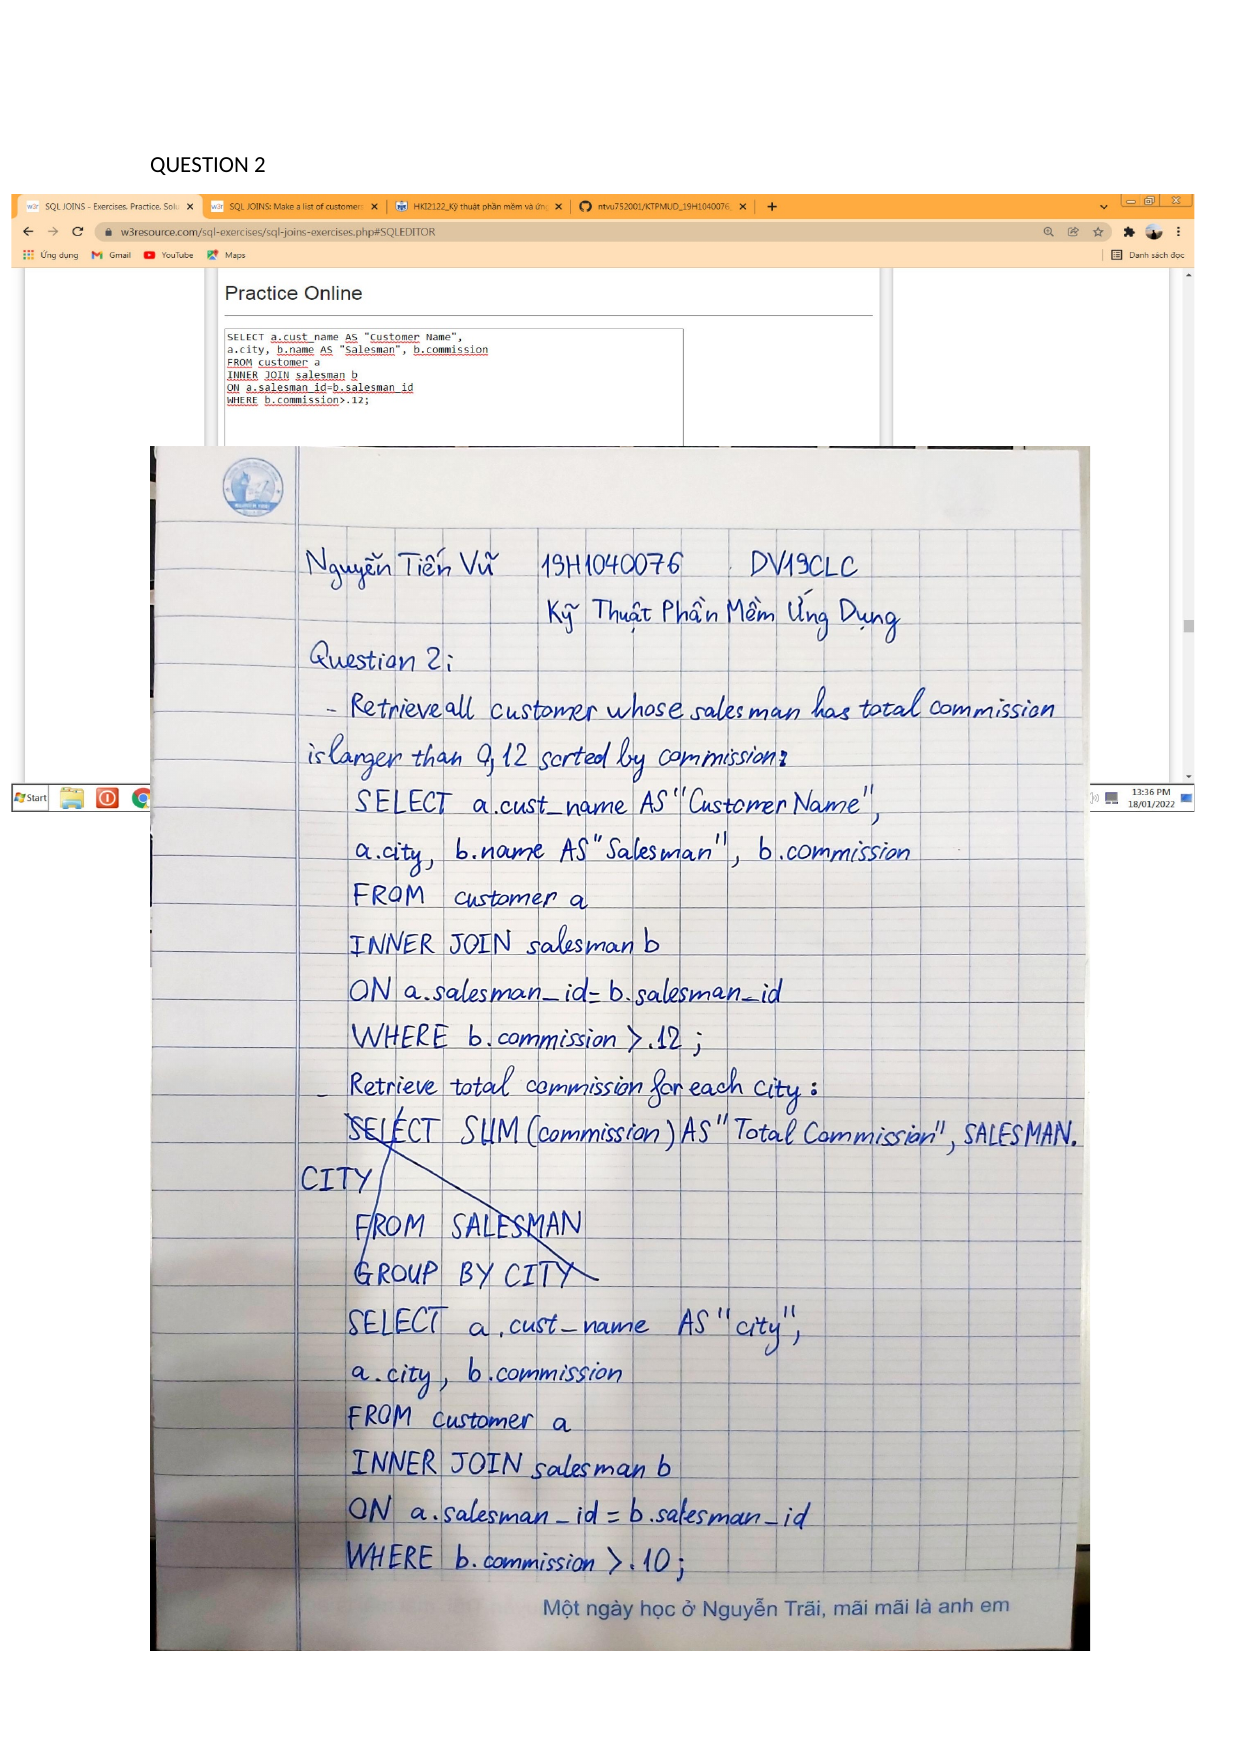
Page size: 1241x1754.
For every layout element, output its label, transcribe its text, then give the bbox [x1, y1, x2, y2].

text QUESTION 2 [150, 150, 1090, 178]
picture [11, 194, 1195, 1651]
